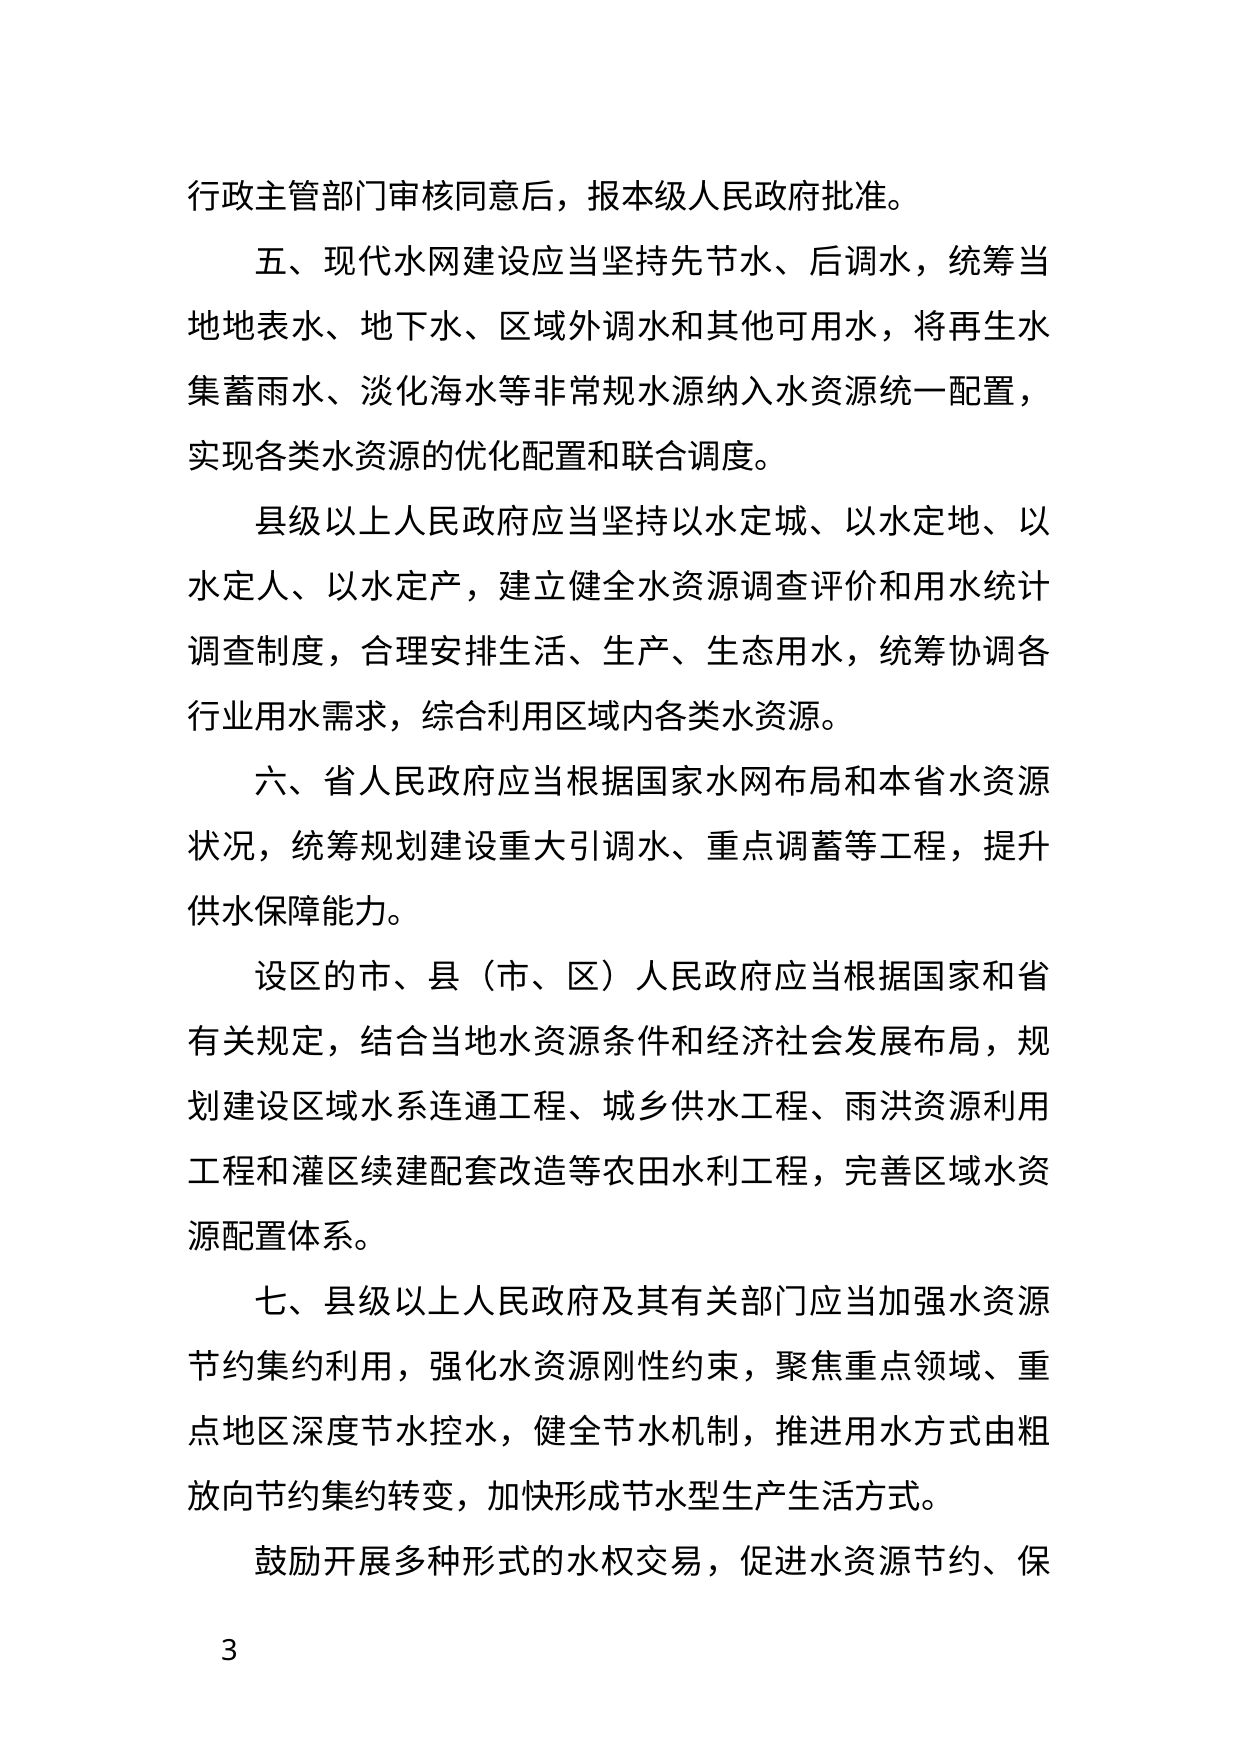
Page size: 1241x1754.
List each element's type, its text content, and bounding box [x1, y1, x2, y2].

text 设区的市、县（市、区）人民政府应当根据国家和省有关规定，结合当地水资源条件和经济社会发展布局，规划建设区域水系连通工程、城乡供水工程、雨洪资源利用工程和灌区续建配套改造等农田水利工程，完善区域水资源配置体系。 [187, 942, 1053, 1267]
text 县级以上人民政府应当坚持以水定城、以水定地、以水定人、以水定产，建立健全水资源调查评价和用水统计调查制度，合理安排生活、生产、生态用水，统筹协调各行业用水需求，综合利用区域内各类水资源。 [187, 487, 1053, 747]
text 五、现代水网建设应当坚持先节水、后调水，统筹当地地表水、地下水、区域外调水和其他可用水，将再生水、集蓄雨水、淡化海水等非常规水源纳入水资源统一配置，实现各类水资源的优化配置和联合调度。 [187, 227, 1053, 487]
text 七、县级以上人民政府及其有关部门应当加强水资源节约集约利用，强化水资源刚性约束，聚焦重点领域、重点地区深度节水控水，健全节水机制，推进用水方式由粗放向节约集约转变，加快形成节水型生产生活方式。 [187, 1267, 1053, 1527]
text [187, 1527, 1053, 1592]
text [187, 162, 1053, 227]
text 六、省人民政府应当根据国家水网布局和本省水资源状况，统筹规划建设重大引调水、重点调蓄等工程，提升供水保障能力。 [187, 747, 1053, 942]
